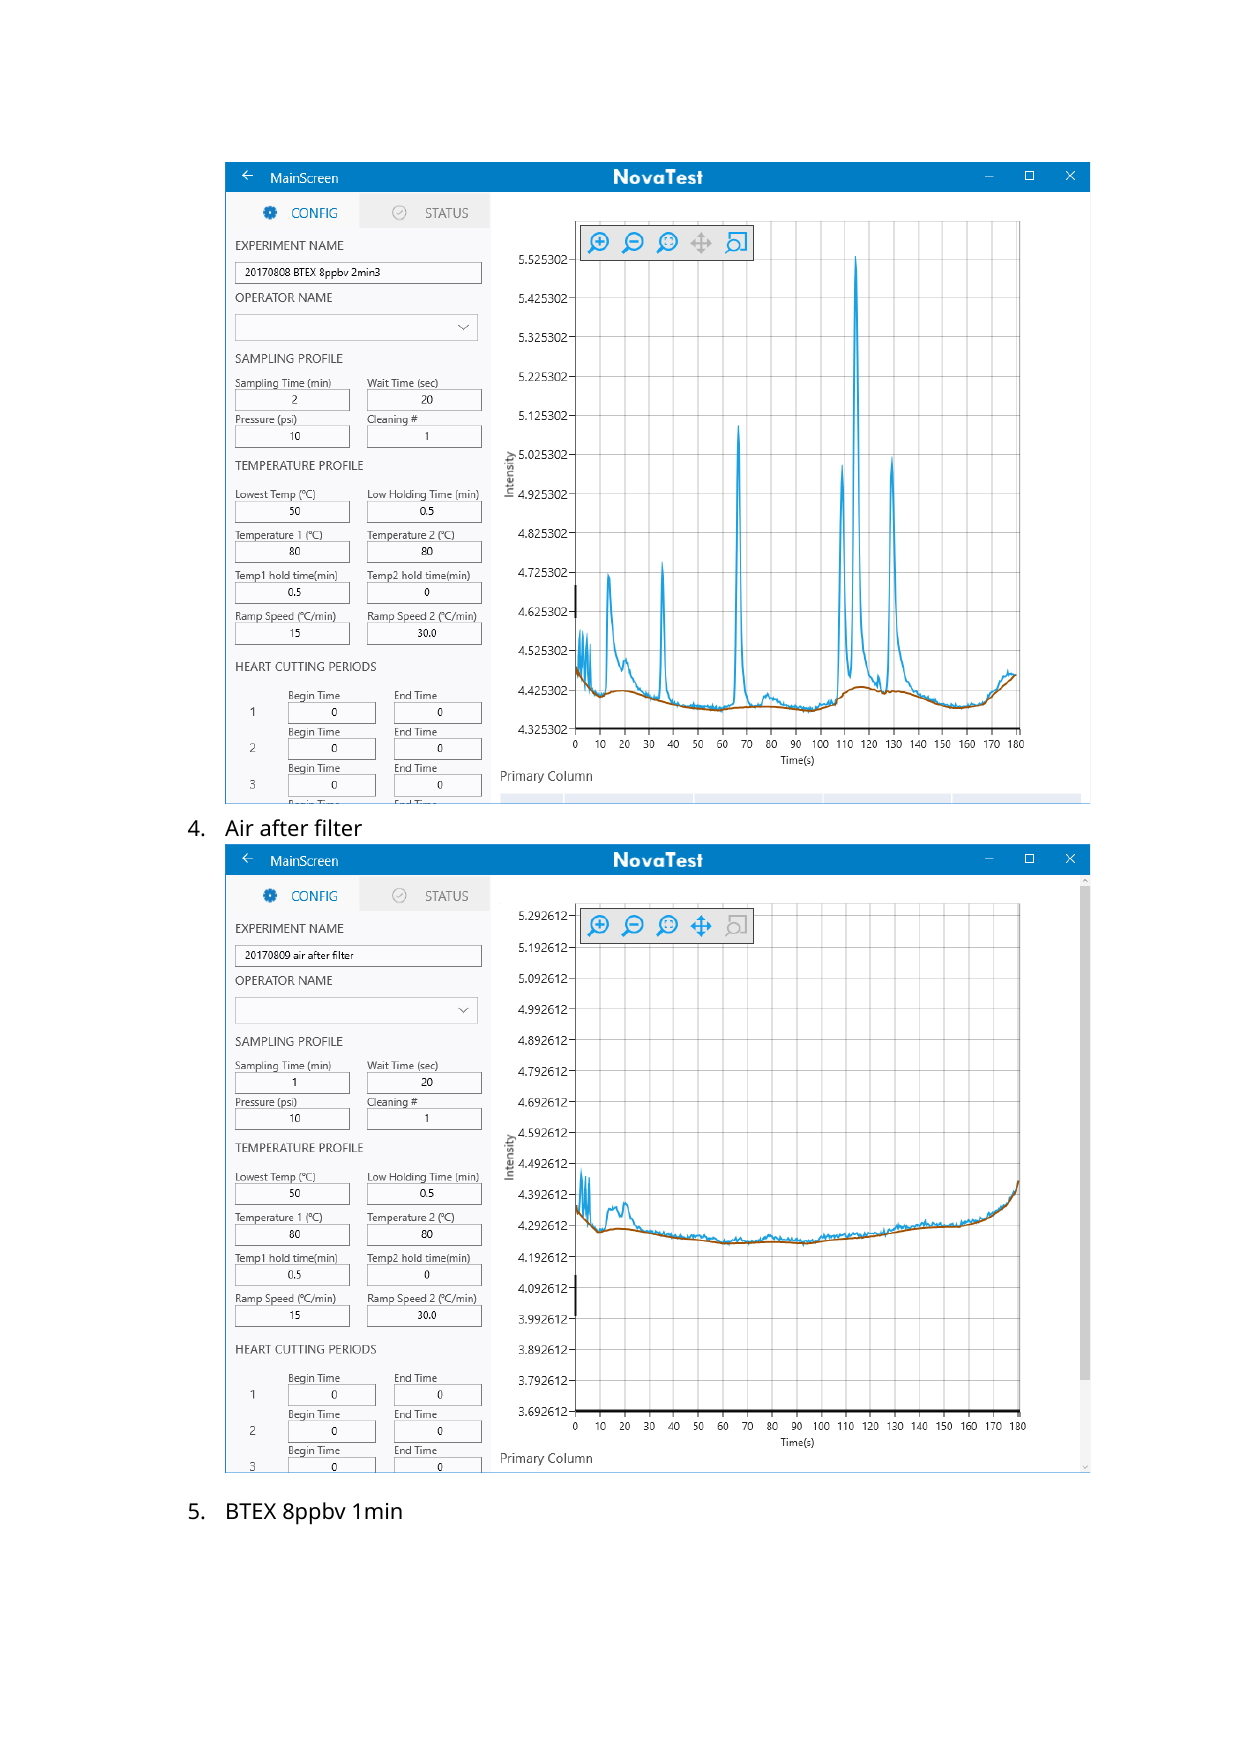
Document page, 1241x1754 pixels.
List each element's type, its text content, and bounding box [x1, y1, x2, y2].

list Air after filter [187, 812, 1053, 844]
picture [225, 162, 1091, 804]
picture [225, 844, 1091, 1473]
list BTEX 8ppbv 1min [187, 1494, 1053, 1527]
